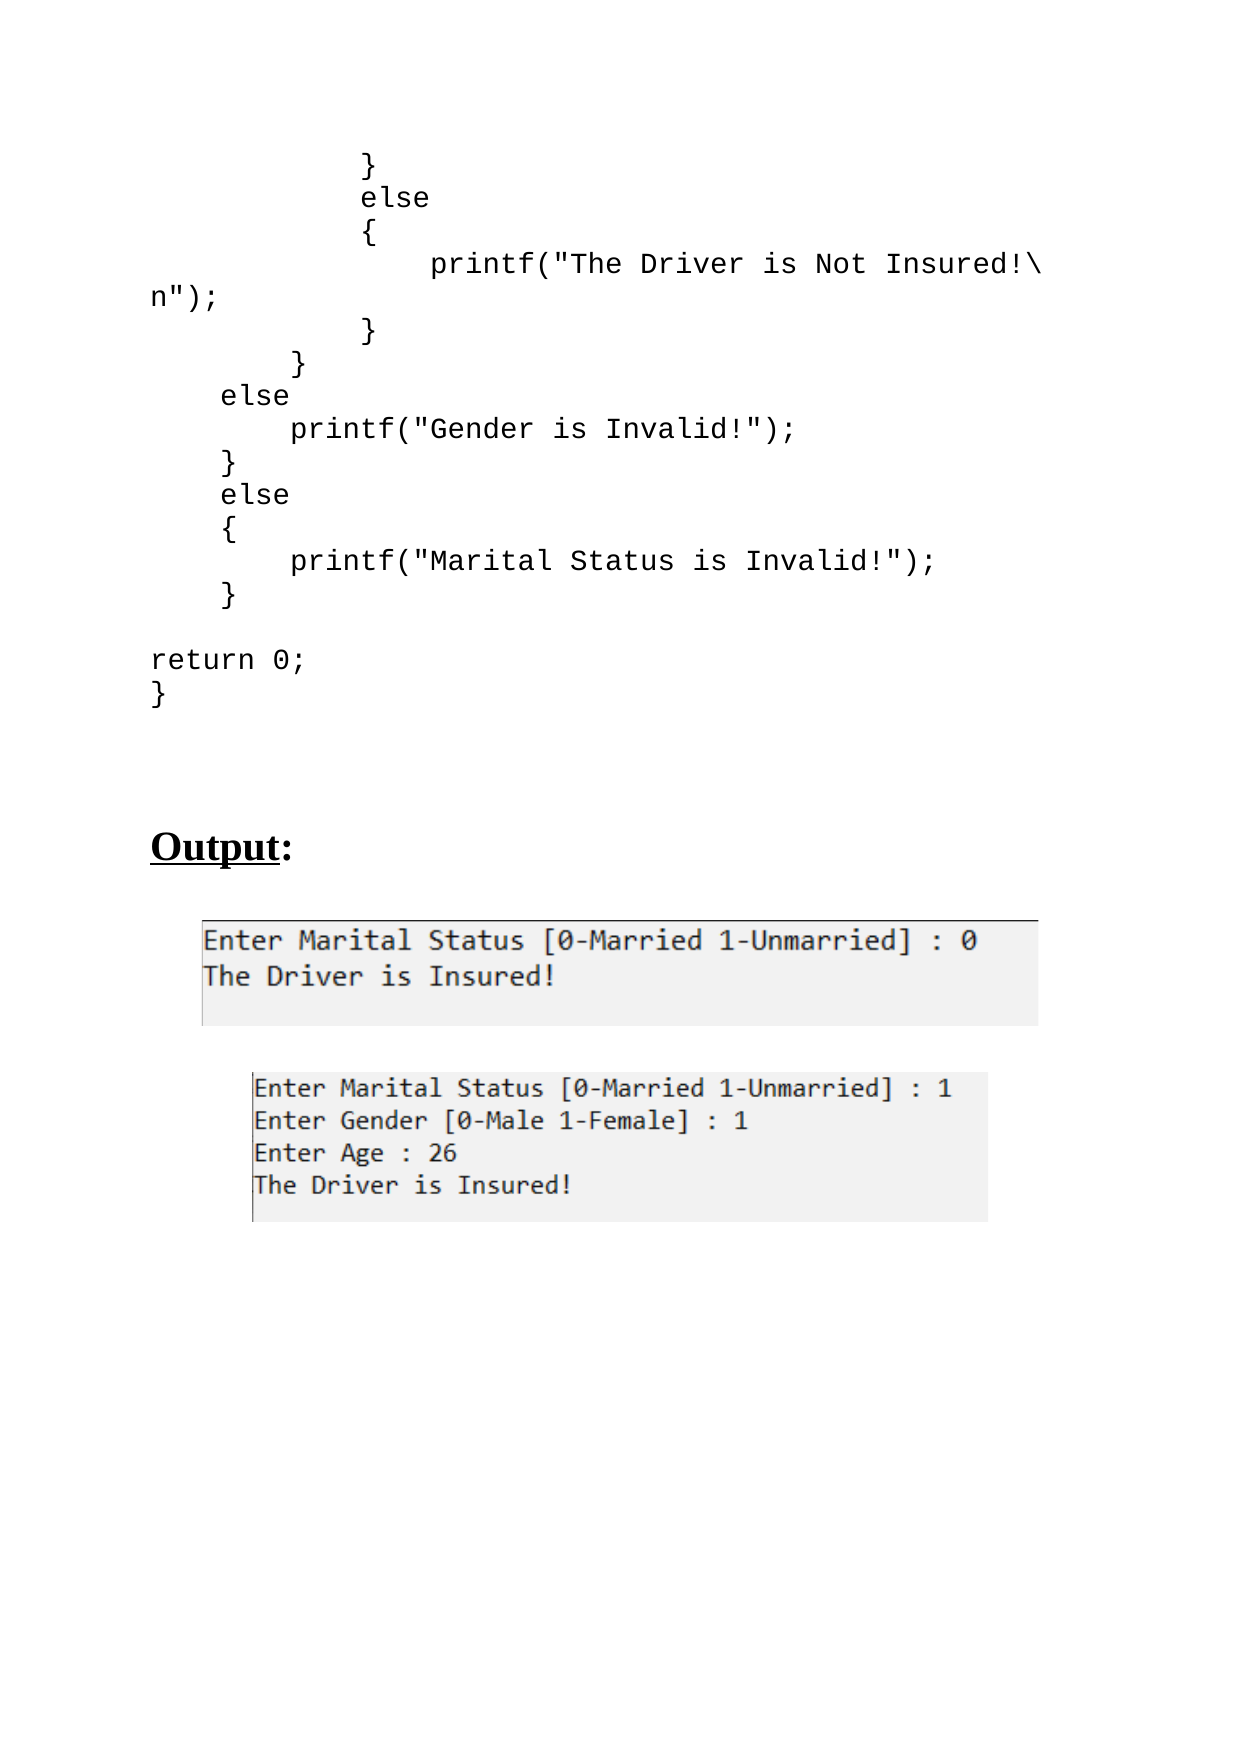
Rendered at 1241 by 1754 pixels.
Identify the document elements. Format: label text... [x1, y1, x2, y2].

text else [150, 480, 1090, 513]
text } [150, 348, 1090, 381]
text } [150, 150, 1090, 183]
text } [150, 678, 1090, 711]
text else [150, 183, 1090, 216]
text } [150, 315, 1090, 348]
text else [150, 381, 1090, 414]
text } [150, 579, 1090, 612]
text Output: [150, 822, 1090, 869]
picture [252, 1072, 989, 1222]
text { [150, 513, 1090, 546]
text } [150, 447, 1090, 480]
text printf("Marital Status is Invalid!"); [150, 546, 1090, 579]
text { [150, 216, 1090, 249]
picture [201, 920, 1039, 1026]
text printf("The Driver is Not Insured!\n"); [150, 249, 1090, 315]
text printf("Gender is Invalid!"); [150, 414, 1090, 447]
text return 0; [150, 645, 1090, 678]
